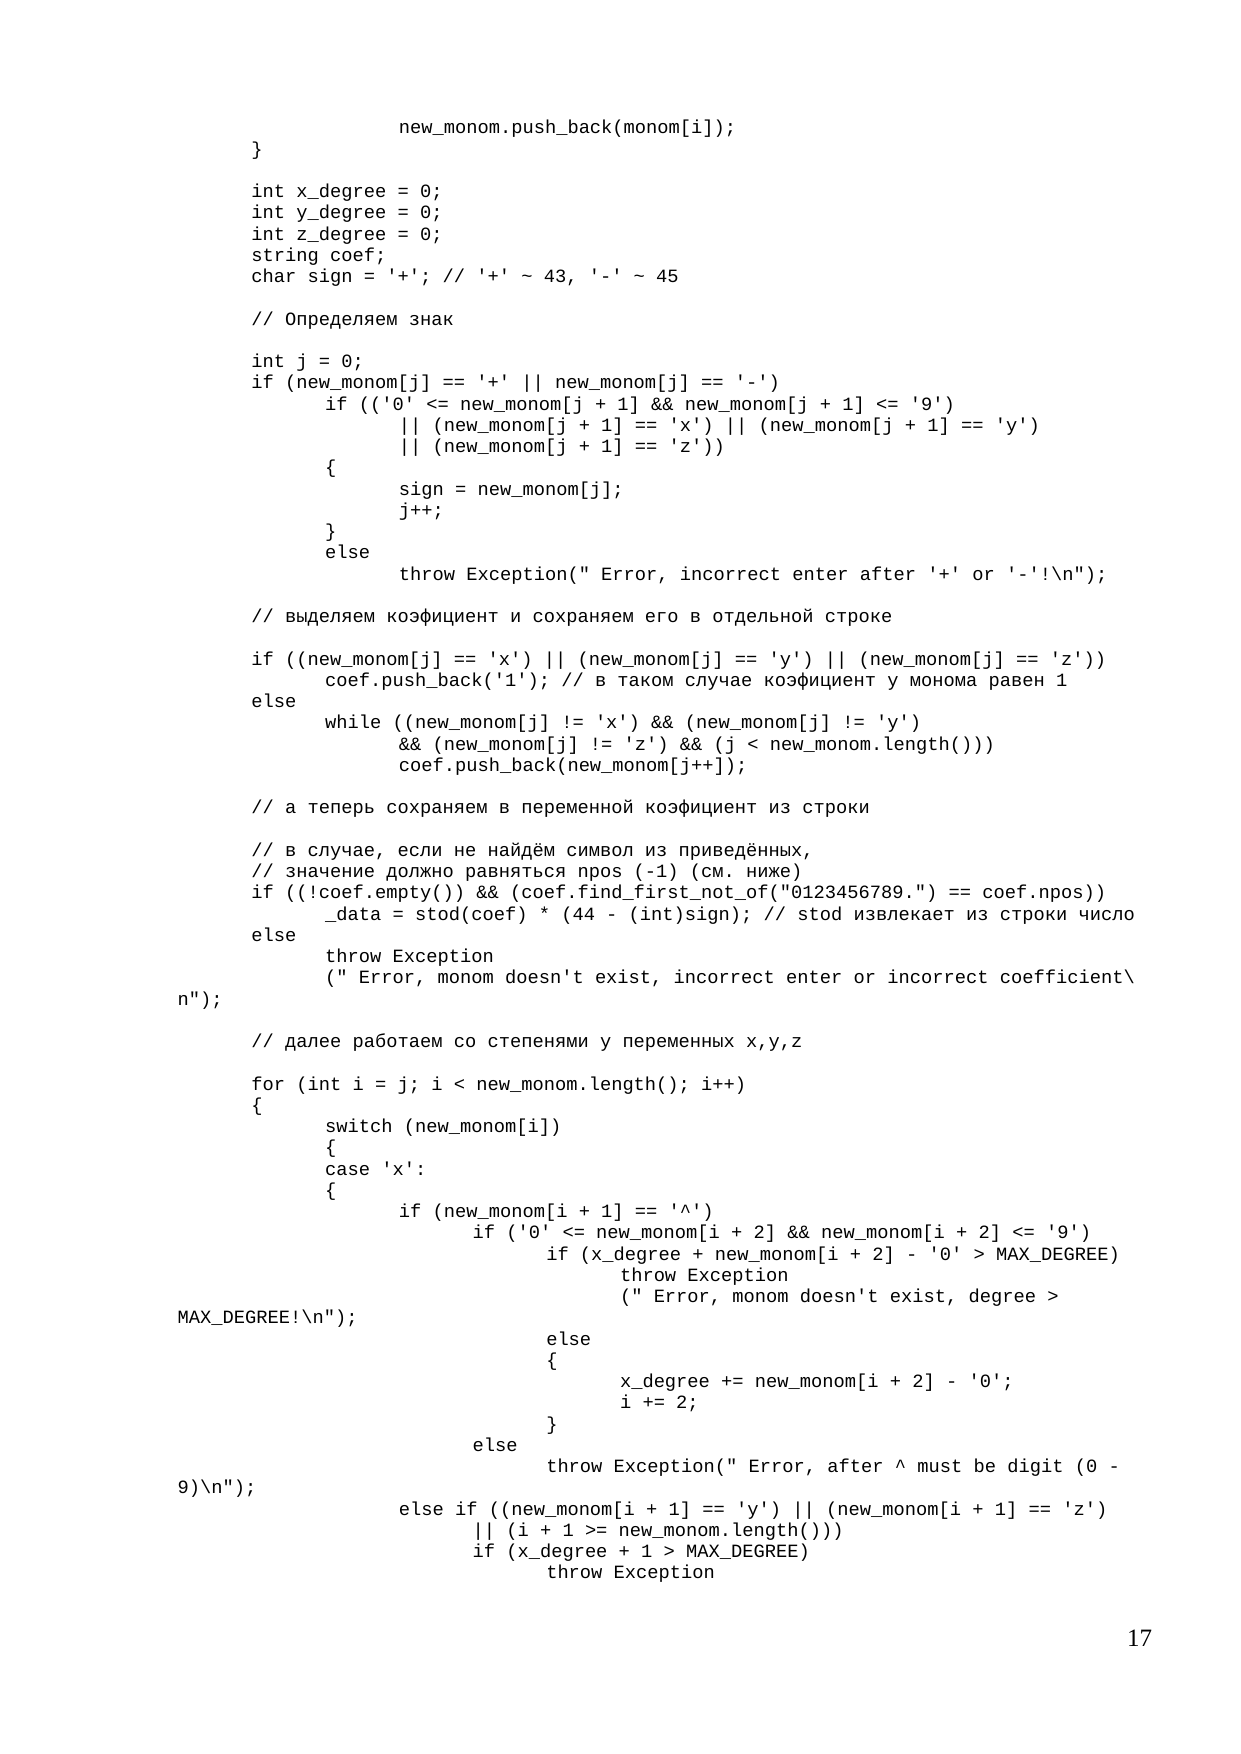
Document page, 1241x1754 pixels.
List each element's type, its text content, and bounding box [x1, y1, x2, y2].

text x_degree += new_monom[i + 2] - '0'; [177, 1372, 1152, 1393]
text } [177, 139, 1152, 161]
text { [177, 1138, 1152, 1159]
text } [177, 1414, 1152, 1436]
text if ('0' <= new_monom[i + 2] && new_monom[i + 2] <= '9') [177, 1223, 1152, 1244]
text i += 2; [177, 1393, 1152, 1414]
text // далее работаем со степенями у переменных x,y,z [177, 1032, 1152, 1053]
text throw Exception [177, 1266, 1152, 1287]
text switch (new_monom[i]) [177, 1117, 1152, 1138]
text coef.push_back('1'); // в таком случае коэфициент у монома равен 1 [177, 671, 1152, 692]
text j++; [177, 501, 1152, 522]
text else if ((new_monom[i + 1] == 'y') || (new_monom[i + 1] == 'z') [177, 1499, 1152, 1521]
text if ((!coef.empty()) && (coef.find_first_not_of("0123456789.") == coef.npos)) [177, 883, 1152, 904]
text || (new_monom[j + 1] == 'x') || (new_monom[j + 1] == 'y') [177, 416, 1152, 437]
text _data = stod(coef) * (44 - (int)sign); // stod извлекает из строки число [177, 904, 1152, 926]
text case 'x': [177, 1159, 1152, 1181]
text throw Exception(" Error, incorrect enter after '+' or '-'!\n"); [177, 564, 1152, 586]
text if (new_monom[j] == '+' || new_monom[j] == '-') [177, 373, 1152, 394]
text char sign = '+'; // '+' ~ 43, '-' ~ 45 [177, 267, 1152, 288]
text else [177, 692, 1152, 713]
text int x_degree = 0; [177, 182, 1152, 203]
text } [177, 522, 1152, 543]
text else [177, 1329, 1152, 1351]
text (" Error, monom doesn't exist, incorrect enter or incorrect coefficient\n"); [177, 968, 1152, 1011]
text else [177, 926, 1152, 947]
text if (x_degree + new_monom[i + 2] - '0' > MAX_DEGREE) [177, 1244, 1152, 1266]
text || (i + 1 >= new_monom.length())) [177, 1521, 1152, 1542]
text int z_degree = 0; [177, 224, 1152, 246]
text for (int i = j; i < new_monom.length(); i++) [177, 1074, 1152, 1096]
text { [177, 1096, 1152, 1117]
text if (new_monom[i + 1] == '^') [177, 1202, 1152, 1223]
text // в случае, если не найдём символ из приведённых, [177, 841, 1152, 862]
text if ((new_monom[j] == 'x') || (new_monom[j] == 'y') || (new_monom[j] == 'z')) [177, 649, 1152, 671]
text int j = 0; [177, 352, 1152, 373]
text && (new_monom[j] != 'z') && (j < new_monom.length())) [177, 734, 1152, 756]
text // а теперь сохраняем в переменной коэфициент из строки [177, 798, 1152, 819]
text // выделяем коэфициент и сохраняем его в отдельной строке [177, 607, 1152, 628]
text { [177, 1181, 1152, 1202]
text string coef; [177, 246, 1152, 267]
text else [177, 543, 1152, 564]
text else [177, 1436, 1152, 1457]
text if (('0' <= new_monom[j + 1] && new_monom[j + 1] <= '9') [177, 394, 1152, 416]
text throw Exception [177, 1563, 1152, 1584]
text if (x_degree + 1 > MAX_DEGREE) [177, 1542, 1152, 1563]
text new_monom.push_back(monom[i]); [177, 118, 1152, 139]
text sign = new_monom[j]; [177, 479, 1152, 501]
text throw Exception [177, 947, 1152, 968]
text // Определяем знак [177, 309, 1152, 331]
text while ((new_monom[j] != 'x') && (new_monom[j] != 'y') [177, 713, 1152, 734]
text { [177, 458, 1152, 479]
text int y_degree = 0; [177, 203, 1152, 224]
text { [177, 1351, 1152, 1372]
text || (new_monom[j + 1] == 'z')) [177, 437, 1152, 458]
text throw Exception(" Error, after ^ must be digit (0 - 9)\n"); [177, 1457, 1152, 1499]
text (" Error, monom doesn't exist, degree > MAX_DEGREE!\n"); [177, 1287, 1152, 1329]
text coef.push_back(new_monom[j++]); [177, 756, 1152, 777]
text // значение должно равняться npos (-1) (см. ниже) [177, 862, 1152, 883]
